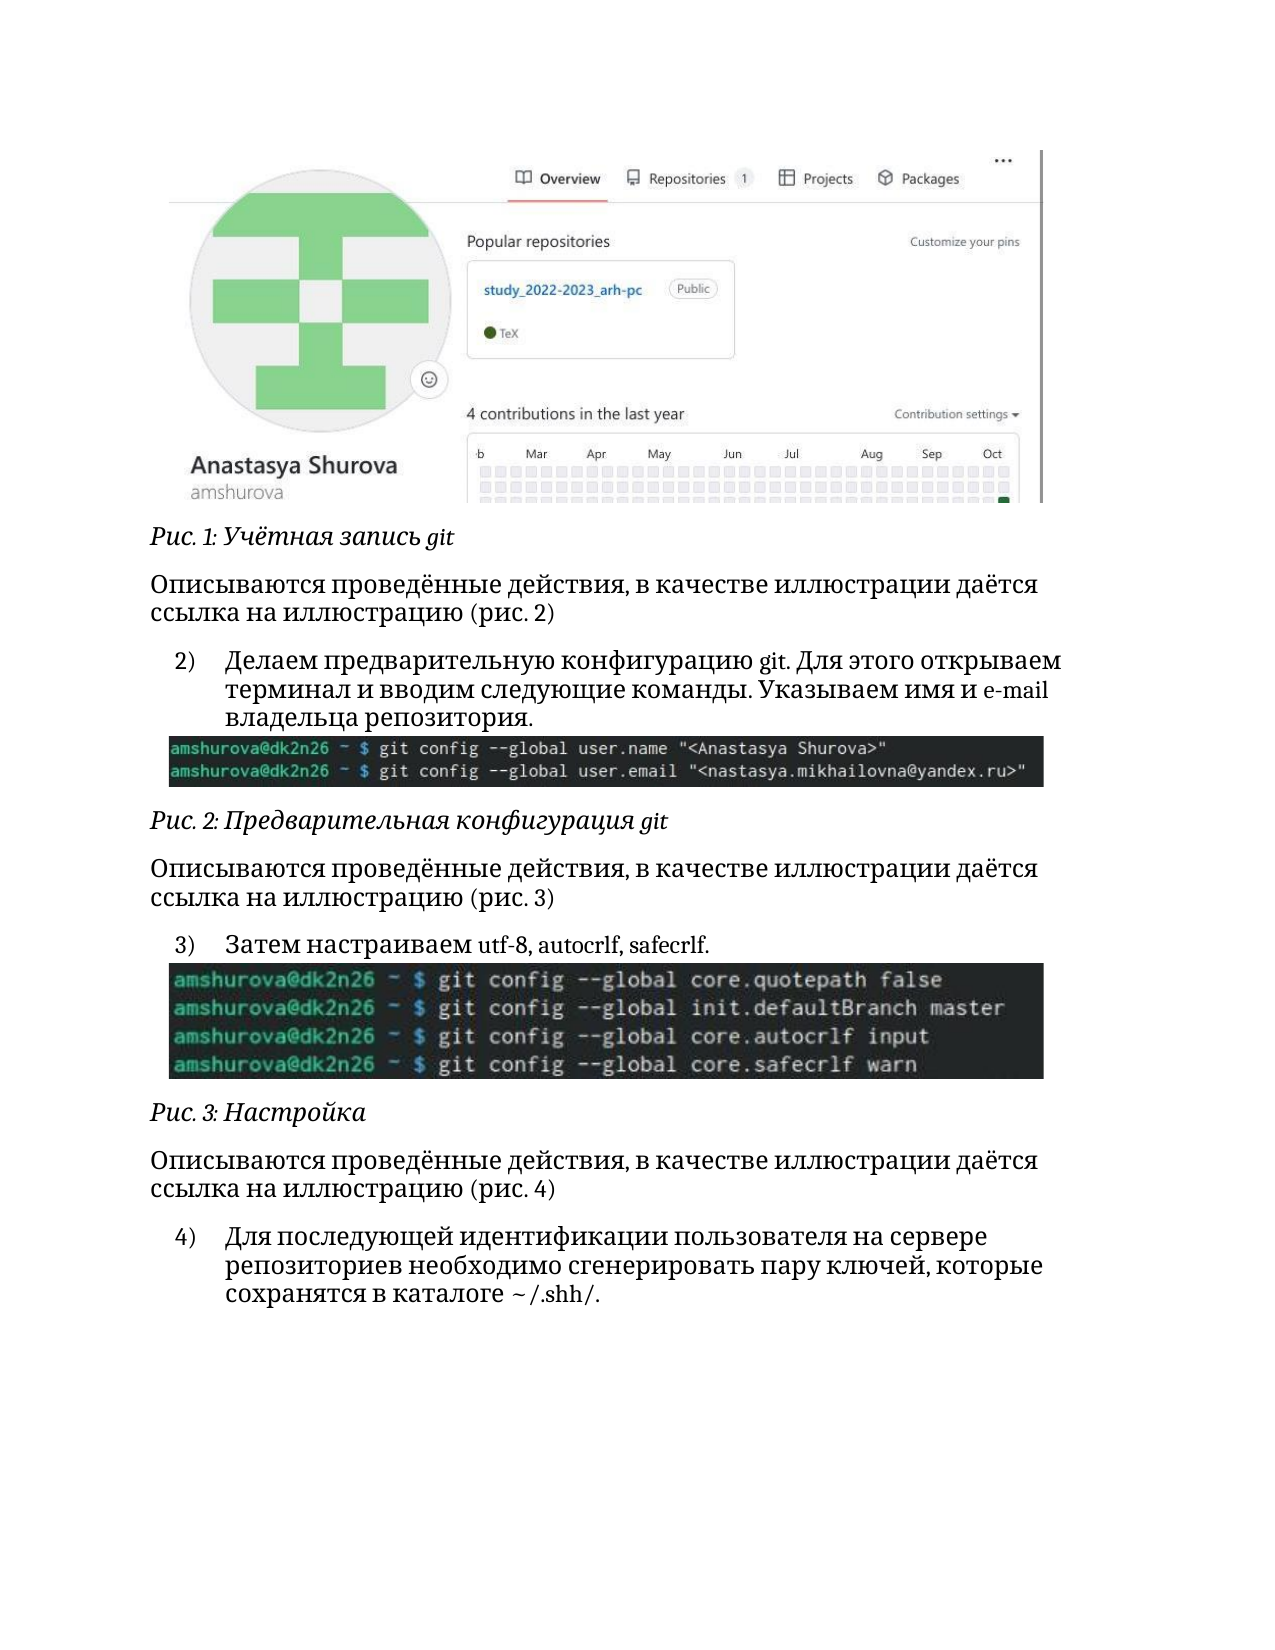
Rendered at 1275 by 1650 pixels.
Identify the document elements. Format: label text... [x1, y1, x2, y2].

text Рис. 2: Предварительная конфигурация git [150, 807, 1125, 836]
list Делаем предварительную конфигурацию git. Для этого открываем терминал и вводим следующие команды. Указываем имя и e-mail владельца репозитория. [175, 647, 1125, 733]
list Для последующей идентификации пользователя на сервере репозиториев необходимо сгенерировать пару ключей, которые сохранятся в каталоге ~/.shh/. [175, 1223, 1125, 1309]
text Описываются проведённые действия, в качестве иллюстрации даётся ссылка на иллюстрацию (рис. 2) [150, 571, 1125, 628]
list Затем настраиваем utf-8, autocrlf, safecrlf. [175, 931, 1125, 960]
picture [168, 963, 1044, 1079]
text Рис. 3: Настройка [150, 1099, 1125, 1128]
text Описываются проведённые действия, в качестве иллюстрации даётся ссылка на иллюстрацию (рис. 3) [150, 855, 1125, 912]
text Рис. 1: Учётная запись git [150, 523, 1125, 552]
picture [168, 736, 1044, 787]
text Описываются проведённые действия, в качестве иллюстрации даётся ссылка на иллюстрацию (рис. 4) [150, 1147, 1125, 1204]
picture [168, 150, 1044, 503]
